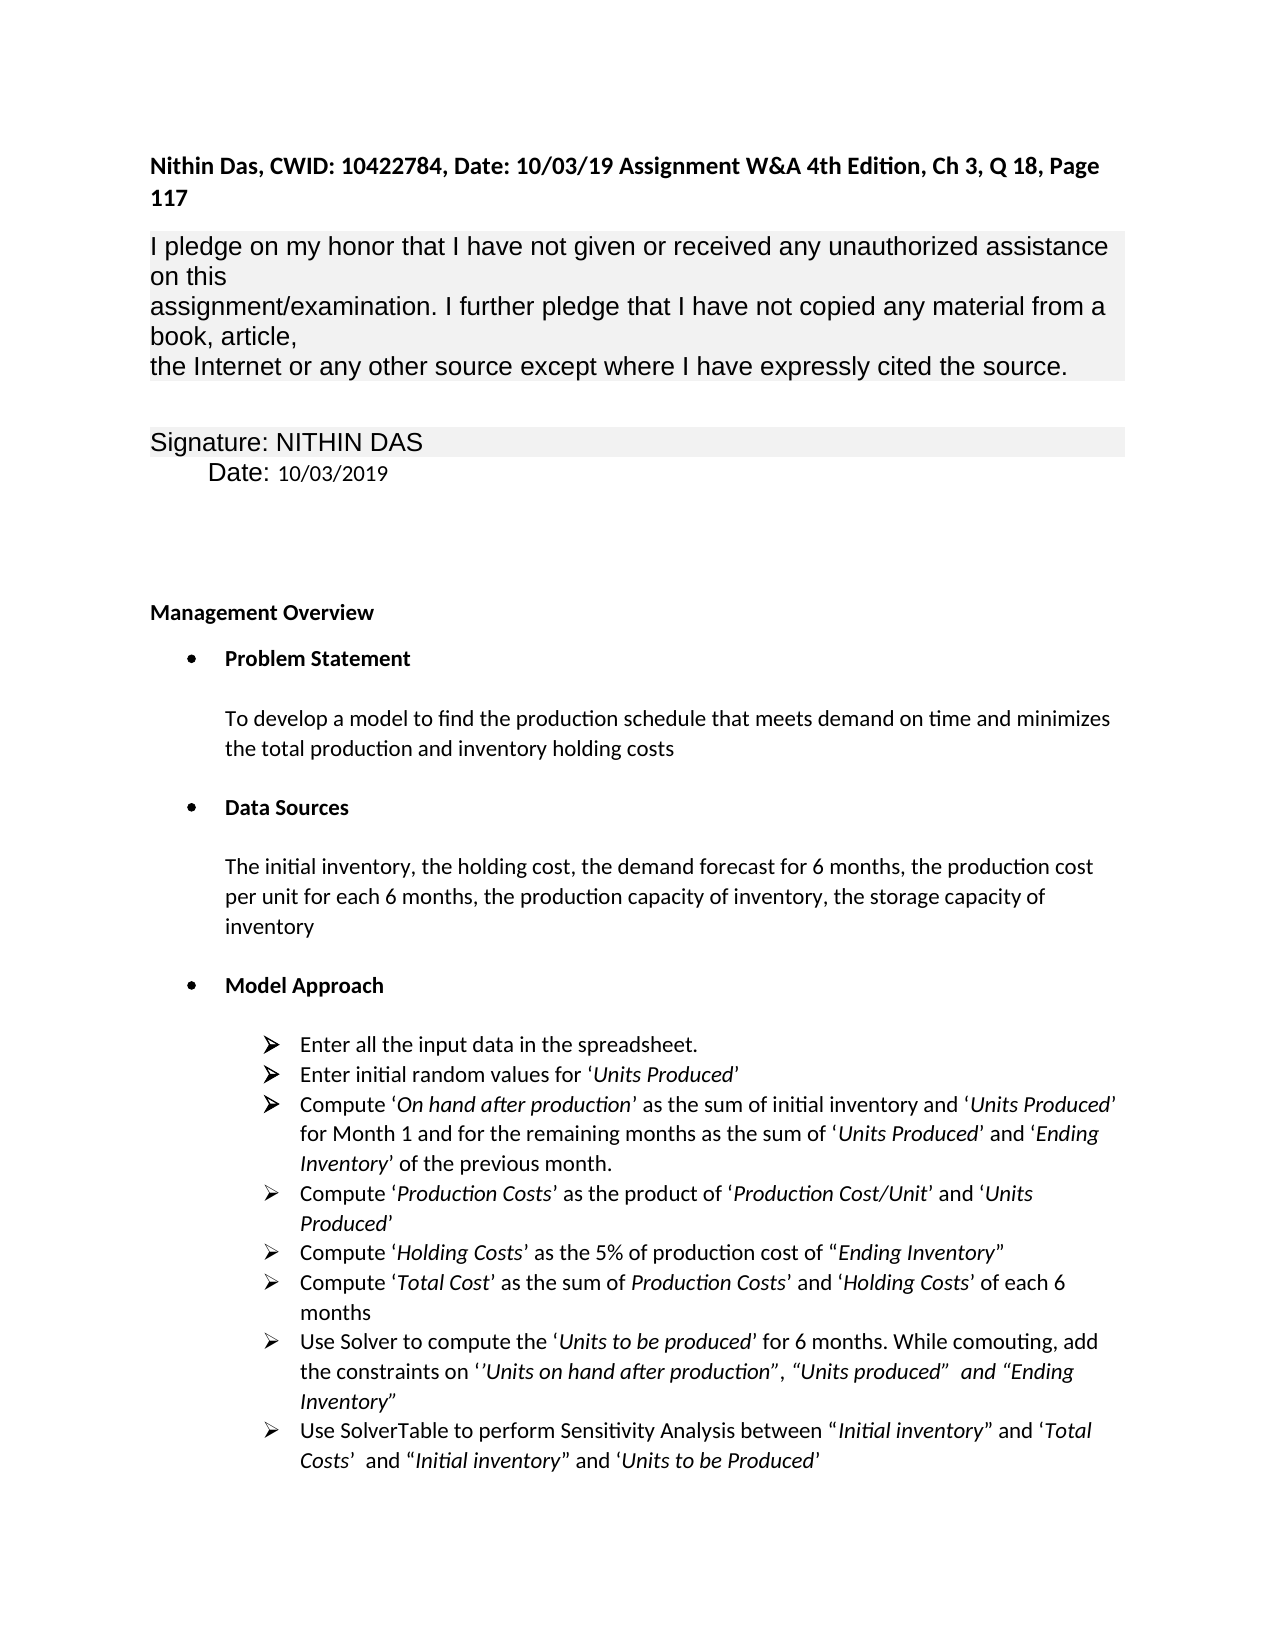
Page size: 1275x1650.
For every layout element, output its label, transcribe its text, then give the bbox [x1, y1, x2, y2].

list The initial inventory, the holding cost, the demand forecast for 6 months, the production cost per unit for each 6 months, the production capacity of inventory, the storage capacity of inventory [225, 852, 1125, 940]
list Compute ‘Total Cost’ as the sum of Production Costs’ and ‘Holding Costs’ of each 6 months [262, 1268, 1125, 1326]
list Model Approach [187, 971, 1125, 999]
text I pledge on my honor that I have not given or received any unauthorized assistance on this [150, 231, 1125, 291]
text Nithin Das, CWID: 10422784, Date: 10/03/19 Assignment W&A 4th Edition, Ch 3, Q 18, Page 117 [150, 150, 1125, 213]
text Management Overview [150, 598, 1125, 626]
text Date: 10/03/2019 [150, 457, 1125, 487]
list Use Solver to compute the ‘Units to be produced’ for 6 months. While comouting, add the constraints on ‘’Units on hand after production”, “Units produced” and “Ending Inventory” [262, 1327, 1125, 1415]
list Compute ‘Holding Costs’ as the 5% of production cost of “Ending Inventory” [262, 1238, 1125, 1266]
list Compute ‘Production Costs’ as the product of ‘Production Cost/Unit’ and ‘Units Produced’ [262, 1179, 1125, 1237]
text the Internet or any other source except where I have expressly cited the source. [150, 351, 1125, 381]
text assignment/examination. I further pledge that I have not copied any material from a book, article, [150, 291, 1125, 351]
list Enter all the input data in the spreadsheet. [262, 1031, 1125, 1058]
list Use SolverTable to perform Sensitivity Analysis between “Initial inventory” and ‘Total Costs’ and “Initial inventory” and ‘Units to be Produced’ [262, 1416, 1125, 1474]
list To develop a model to find the production schedule that meets demand on time and minimizes the total production and inventory holding costs [225, 704, 1125, 762]
list Enter initial random values for ‘Units Produced’ [262, 1060, 1125, 1088]
text Signature: NITHIN DAS [150, 427, 1125, 457]
list Problem Statement [187, 644, 1125, 673]
list Data Sources [187, 793, 1125, 821]
list Compute ‘On hand after production’ as the sum of initial inventory and ‘Units Produced’ for Month 1 and for the remaining months as the sum of ‘Units Produced’ and ‘Ending Inventory’ of the previous month. [262, 1090, 1125, 1177]
